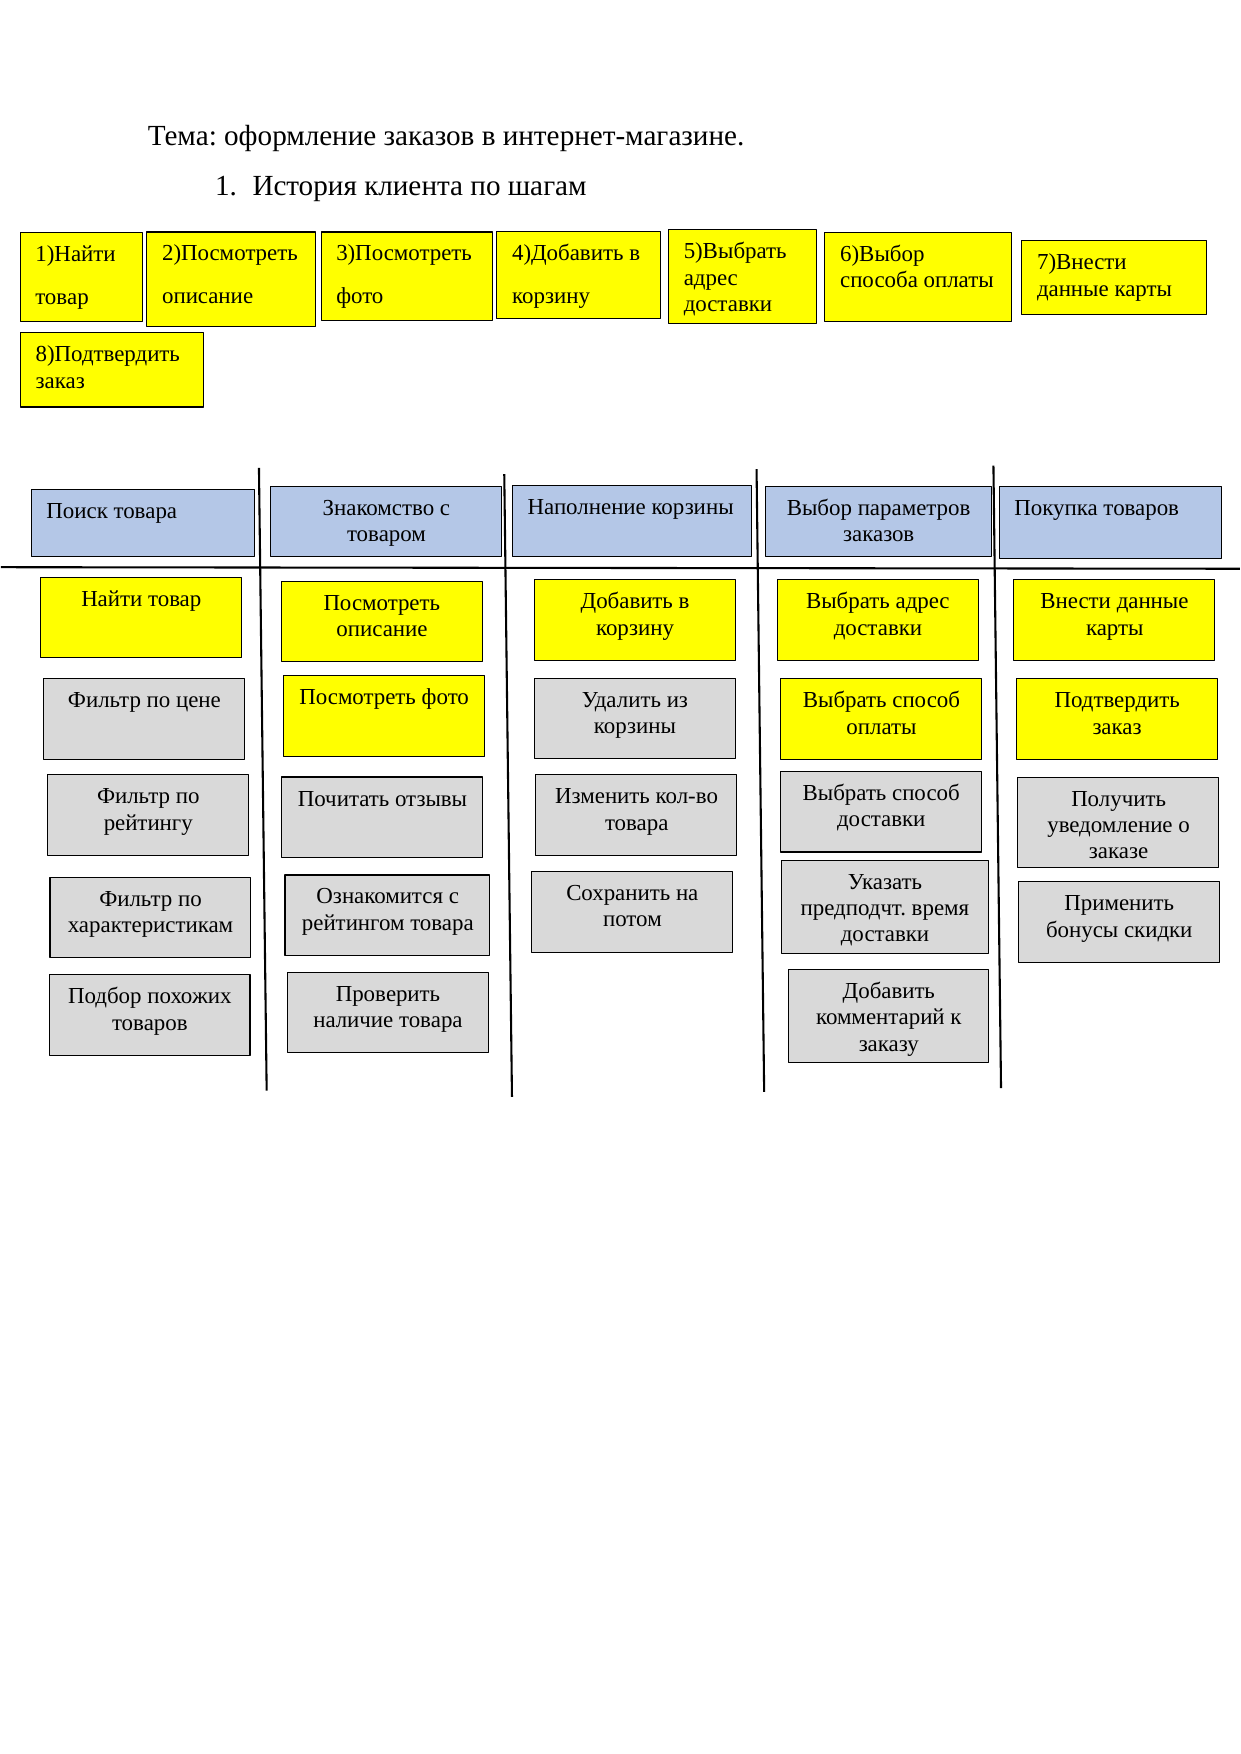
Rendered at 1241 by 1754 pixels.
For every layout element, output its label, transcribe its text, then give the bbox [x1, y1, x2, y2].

list История клиента по шагам [215, 168, 1152, 202]
text Тема: оформление заказов в интернет-магазине. [103, 118, 1152, 152]
